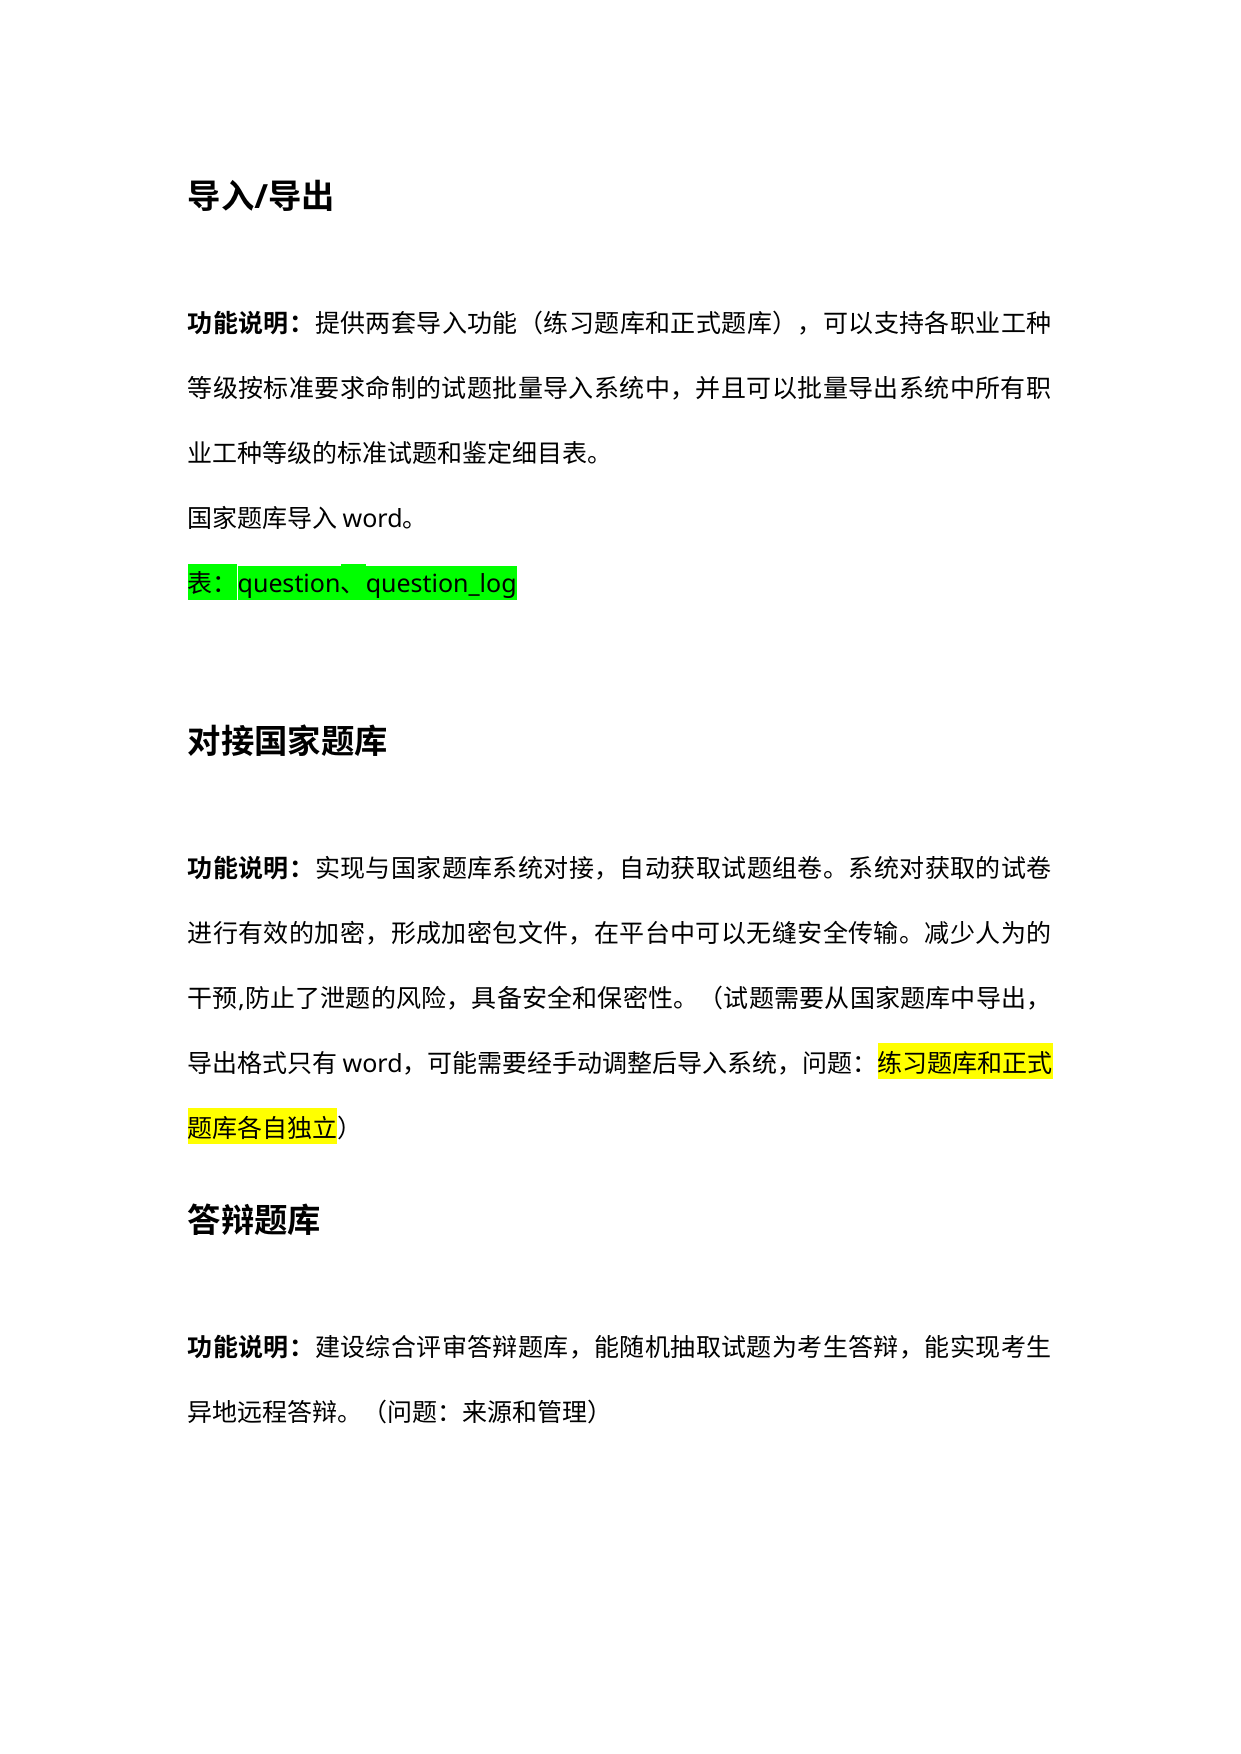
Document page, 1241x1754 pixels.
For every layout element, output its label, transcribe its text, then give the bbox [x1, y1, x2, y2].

text 国家题库导入word。 [187, 484, 1053, 549]
text 功能说明：提供两套导入功能（练习题库和正式题库），可以支持各职业工种等级按标准要求命制的试题批量导入系统中，并且可以批量导出系统中所有职业工种等级的标准试题和鉴定细目表。 [187, 289, 1053, 484]
text 表：question、question_log [187, 549, 1053, 614]
subtitle 答辩题库 [187, 1186, 1053, 1251]
text 功能说明：实现与国家题库系统对接，自动获取试题组卷。系统对获取的试卷进行有效的加密，形成加密包文件，在平台中可以无缝安全传输。减少人为的干预,防止了泄题的风险，具备安全和保密性。（试题需要从国家题库中导出，导出格式只有word，可能需要经手动调整后导入系统，问题：练习题库和正式题库各自独立） [187, 834, 1053, 1159]
subtitle 对接国家题库 [187, 706, 1053, 771]
text 功能说明：建设综合评审答辩题库，能随机抽取试题为考生答辩，能实现考生异地远程答辩。（问题：来源和管理） [187, 1313, 1053, 1443]
subtitle 导入/导出 [187, 162, 1053, 227]
